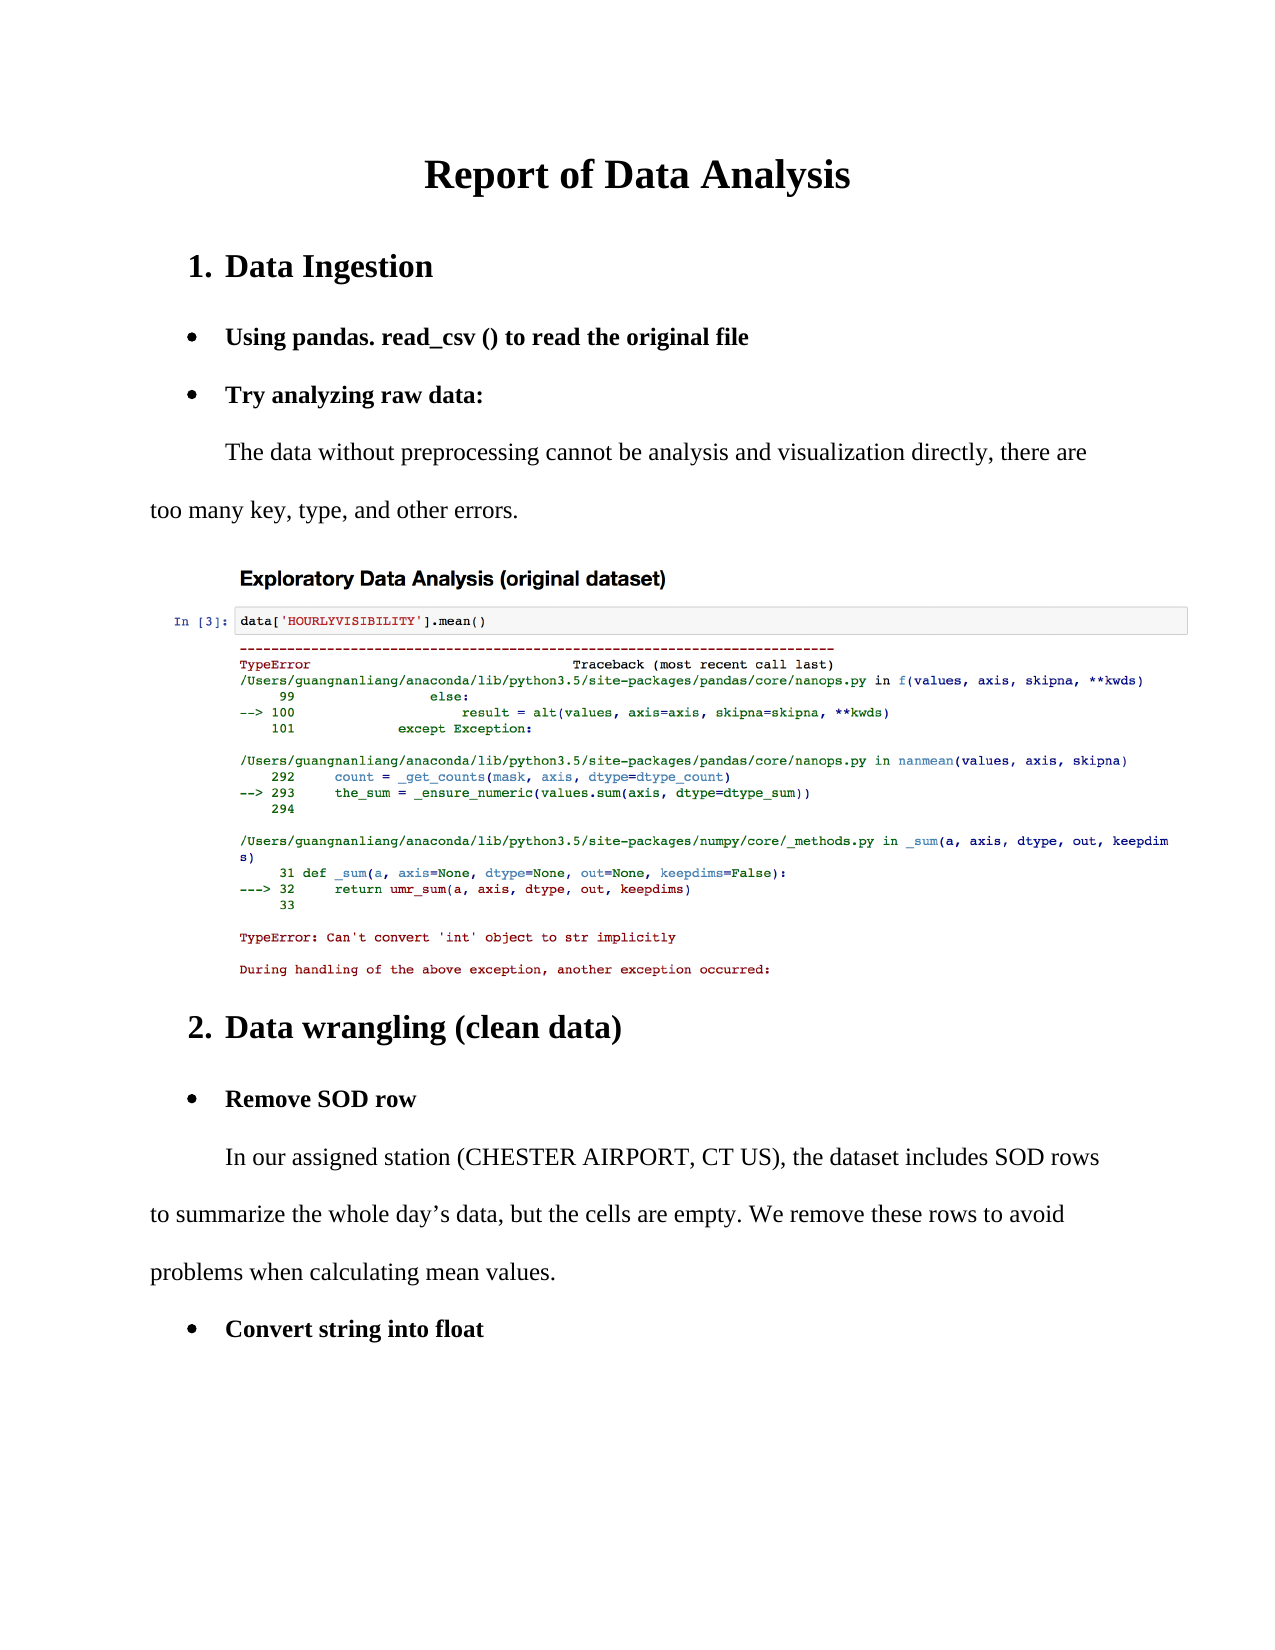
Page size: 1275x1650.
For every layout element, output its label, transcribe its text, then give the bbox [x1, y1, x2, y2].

list Data wrangling (clean data) [187, 1007, 1125, 1046]
text The data without preprocessing cannot be analysis and visualization directly, there are too many key, type, and other errors. [150, 437, 1125, 524]
text Report of Data Analysis [150, 150, 1125, 198]
list Try analyzing raw data: [187, 380, 1125, 409]
list Using pandas. read_csv () to read the original file [187, 322, 1125, 351]
list Data Ingestion [187, 246, 1125, 284]
list Remove SOD row [187, 1084, 1125, 1113]
text In our assigned station (CHESTER AIRPORT, CT US), the dataset includes SOD rows to summarize the whole day’s data, but the cells are empty. We remove these rows to avoid problems when calculating mean values. [150, 1142, 1125, 1285]
list Convert string into float [187, 1314, 1125, 1343]
picture [150, 552, 1193, 977]
